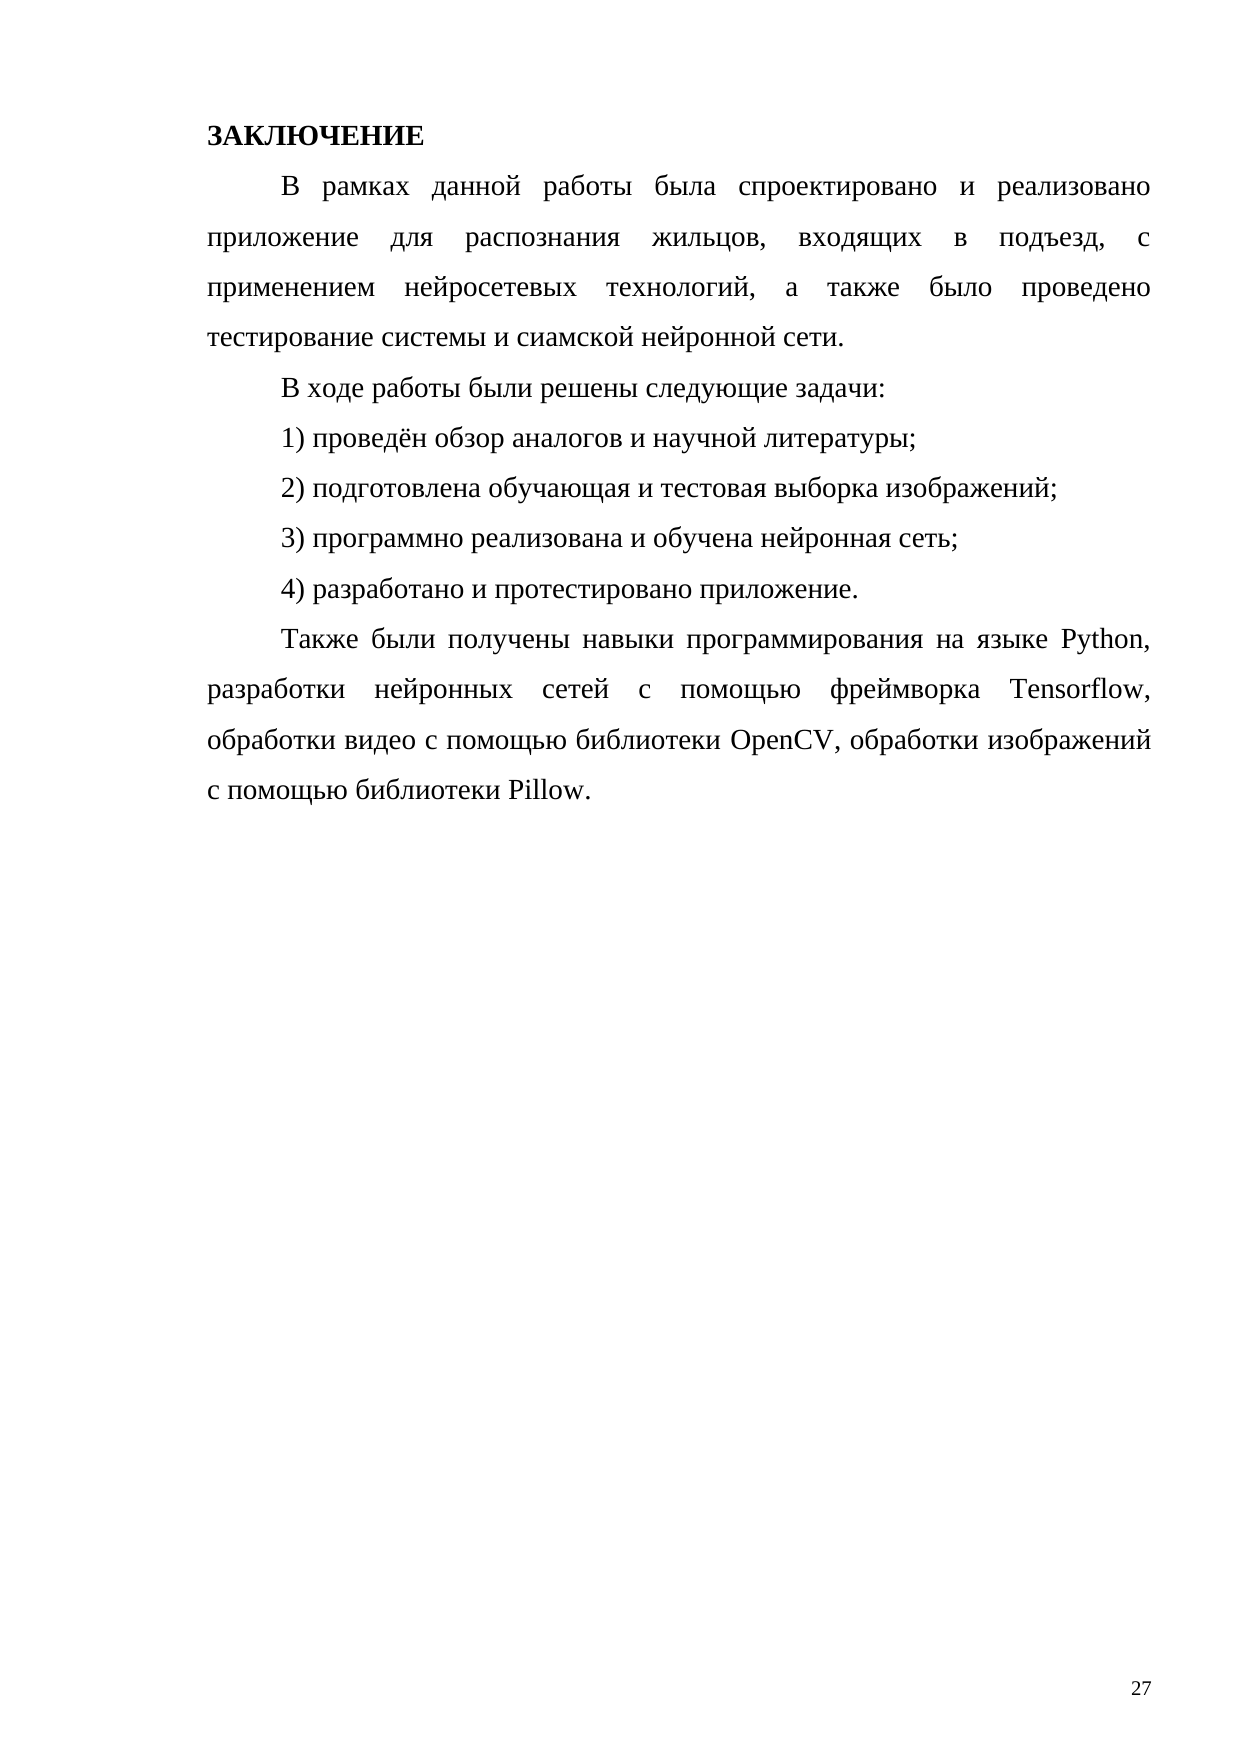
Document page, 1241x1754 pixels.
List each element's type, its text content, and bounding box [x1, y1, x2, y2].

text Заключение [207, 118, 1152, 152]
list подготовлена обучающая и тестовая выборка изображений; [207, 470, 1152, 504]
text В ходе работы были решены следующие задачи: [207, 370, 1152, 403]
text Также были получены навыки программирования на языке Python, разработки нейронных сетей с помощью фреймворка Tensorflow, обработки видео с помощью библиотеки OpenCV, обработки изображений с помощью библиотеки Pillow. [207, 621, 1152, 806]
list программно реализована и обучена нейронная сеть; [207, 521, 1152, 554]
text В рамках данной работы была спроектировано и реализовано приложение для распознания жильцов, входящих в подъезд, с применением нейросетевых технологий, а также было проведено тестирование системы и сиамской нейронной сети. [207, 168, 1152, 353]
list проведён обзор аналогов и научной литературы; [207, 420, 1152, 453]
list разработано и протестировано приложение. [207, 571, 1152, 604]
